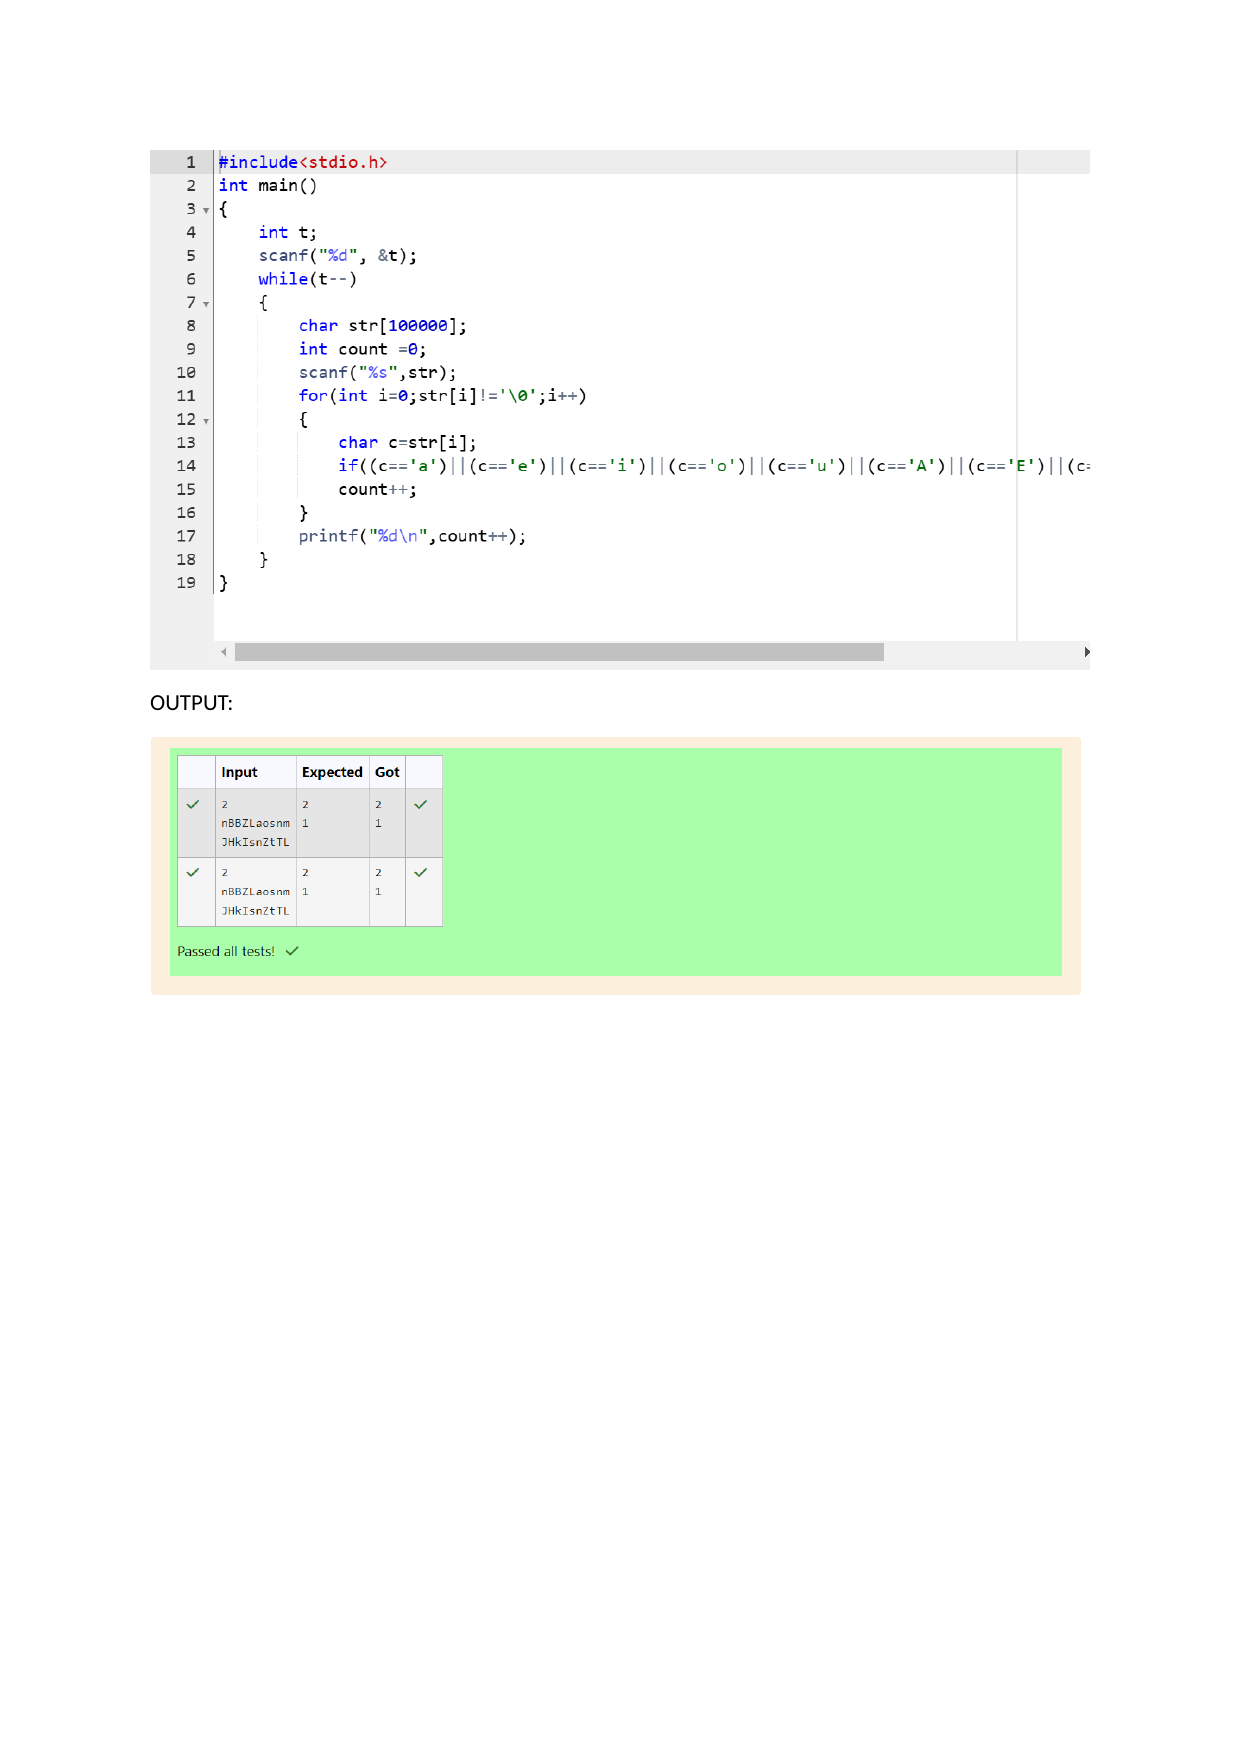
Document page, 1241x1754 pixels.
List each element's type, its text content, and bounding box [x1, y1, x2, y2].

text OUTPUT: [150, 688, 1090, 716]
picture [150, 150, 1091, 670]
picture [150, 735, 1091, 1001]
